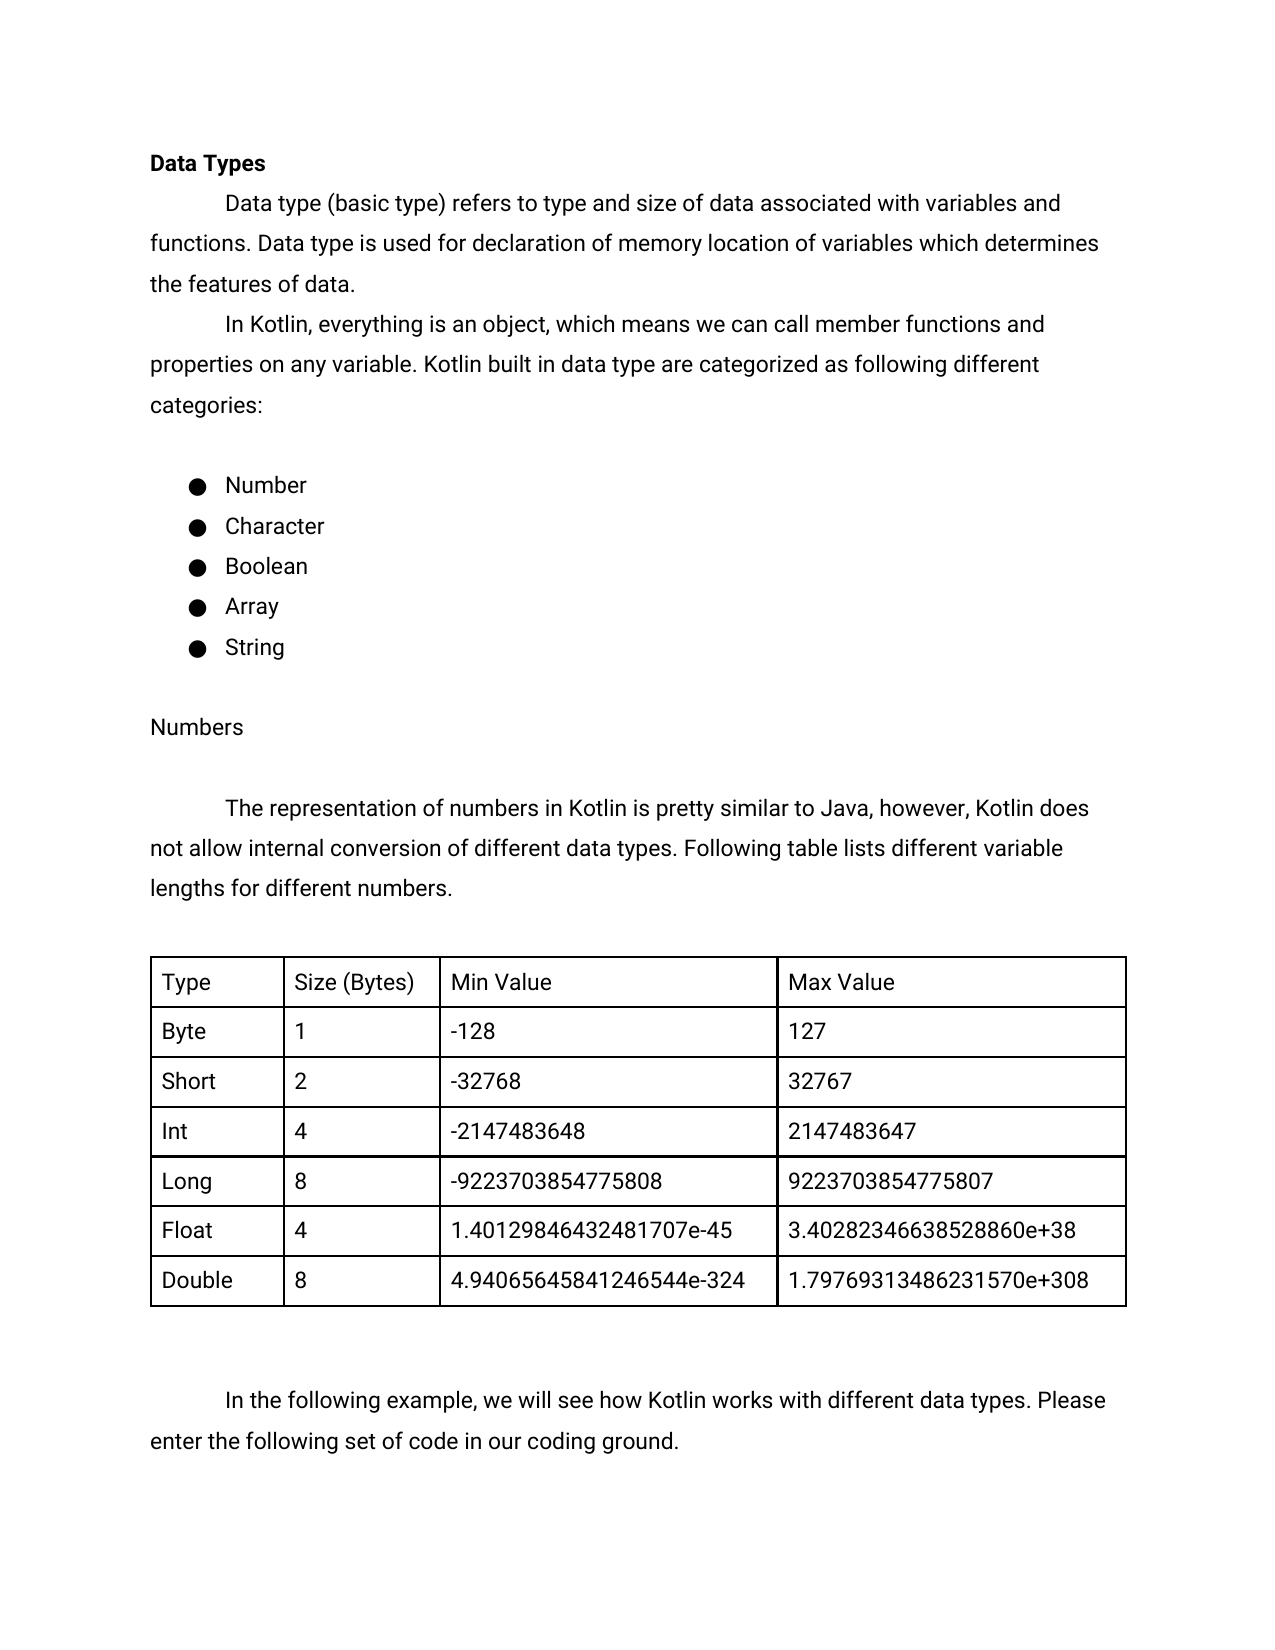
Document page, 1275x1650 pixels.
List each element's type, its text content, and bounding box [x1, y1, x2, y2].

table_cell 1.79769313486231570e+308 [779, 1257, 1125, 1305]
table_cell -2147483648 [441, 1108, 776, 1155]
table_cell 8 [285, 1257, 439, 1305]
table_cell 3.40282346638528860e+38 [779, 1207, 1125, 1255]
table_cell Double [152, 1257, 283, 1305]
list Array [187, 593, 1125, 620]
list String [187, 634, 1125, 661]
table_cell 4 [285, 1108, 439, 1155]
table_cell Byte [152, 1008, 283, 1056]
table_cell -9223703854775808 [441, 1158, 776, 1205]
text Data Types [150, 150, 1125, 177]
table_cell -128 [441, 1008, 776, 1056]
table_cell 9223703854775807 [779, 1158, 1125, 1205]
table_cell Short [152, 1058, 283, 1106]
table_cell 1 [285, 1008, 439, 1056]
table_cell 32767 [779, 1058, 1125, 1106]
table_cell Long [152, 1158, 283, 1205]
table_cell 2 [285, 1058, 439, 1106]
table_cell -32768 [441, 1058, 776, 1106]
list Boolean [187, 553, 1125, 580]
table_cell 4.94065645841246544e-324 [441, 1257, 776, 1305]
table_cell Float [152, 1207, 283, 1255]
table_cell 127 [779, 1008, 1125, 1056]
table_cell 2147483647 [779, 1108, 1125, 1155]
text The representation of numbers in Kotlin is pretty similar to Java, however, Kotlin does not allow internal conversion of different data types. Following table lists different variable lengths for different numbers. [150, 795, 1125, 902]
table_cell 1.40129846432481707e-45 [441, 1207, 776, 1255]
table_header Min Value [441, 958, 776, 1006]
table_header Type [152, 958, 283, 1006]
table_cell 4 [285, 1207, 439, 1255]
table_header Max Value [779, 958, 1125, 1006]
text Numbers [150, 714, 1125, 741]
list Number [187, 472, 1125, 499]
text Data type (basic type) refers to type and size of data associated with variables and functions. Data type is used for declaration of memory location of variables which determines the features of data. [150, 190, 1125, 298]
list Character [187, 513, 1125, 540]
text In the following example, we will see how Kotlin works with different data types. Please enter the following set of code in our coding ground. [150, 1387, 1125, 1455]
table_cell Int [152, 1108, 283, 1155]
text In Kotlin, everything is an object, which means we can call member functions and properties on any variable. Kotlin built in data type are categorized as following different categories: [150, 311, 1125, 419]
table_header Size (Bytes) [285, 958, 439, 1006]
table_cell 8 [285, 1158, 439, 1205]
